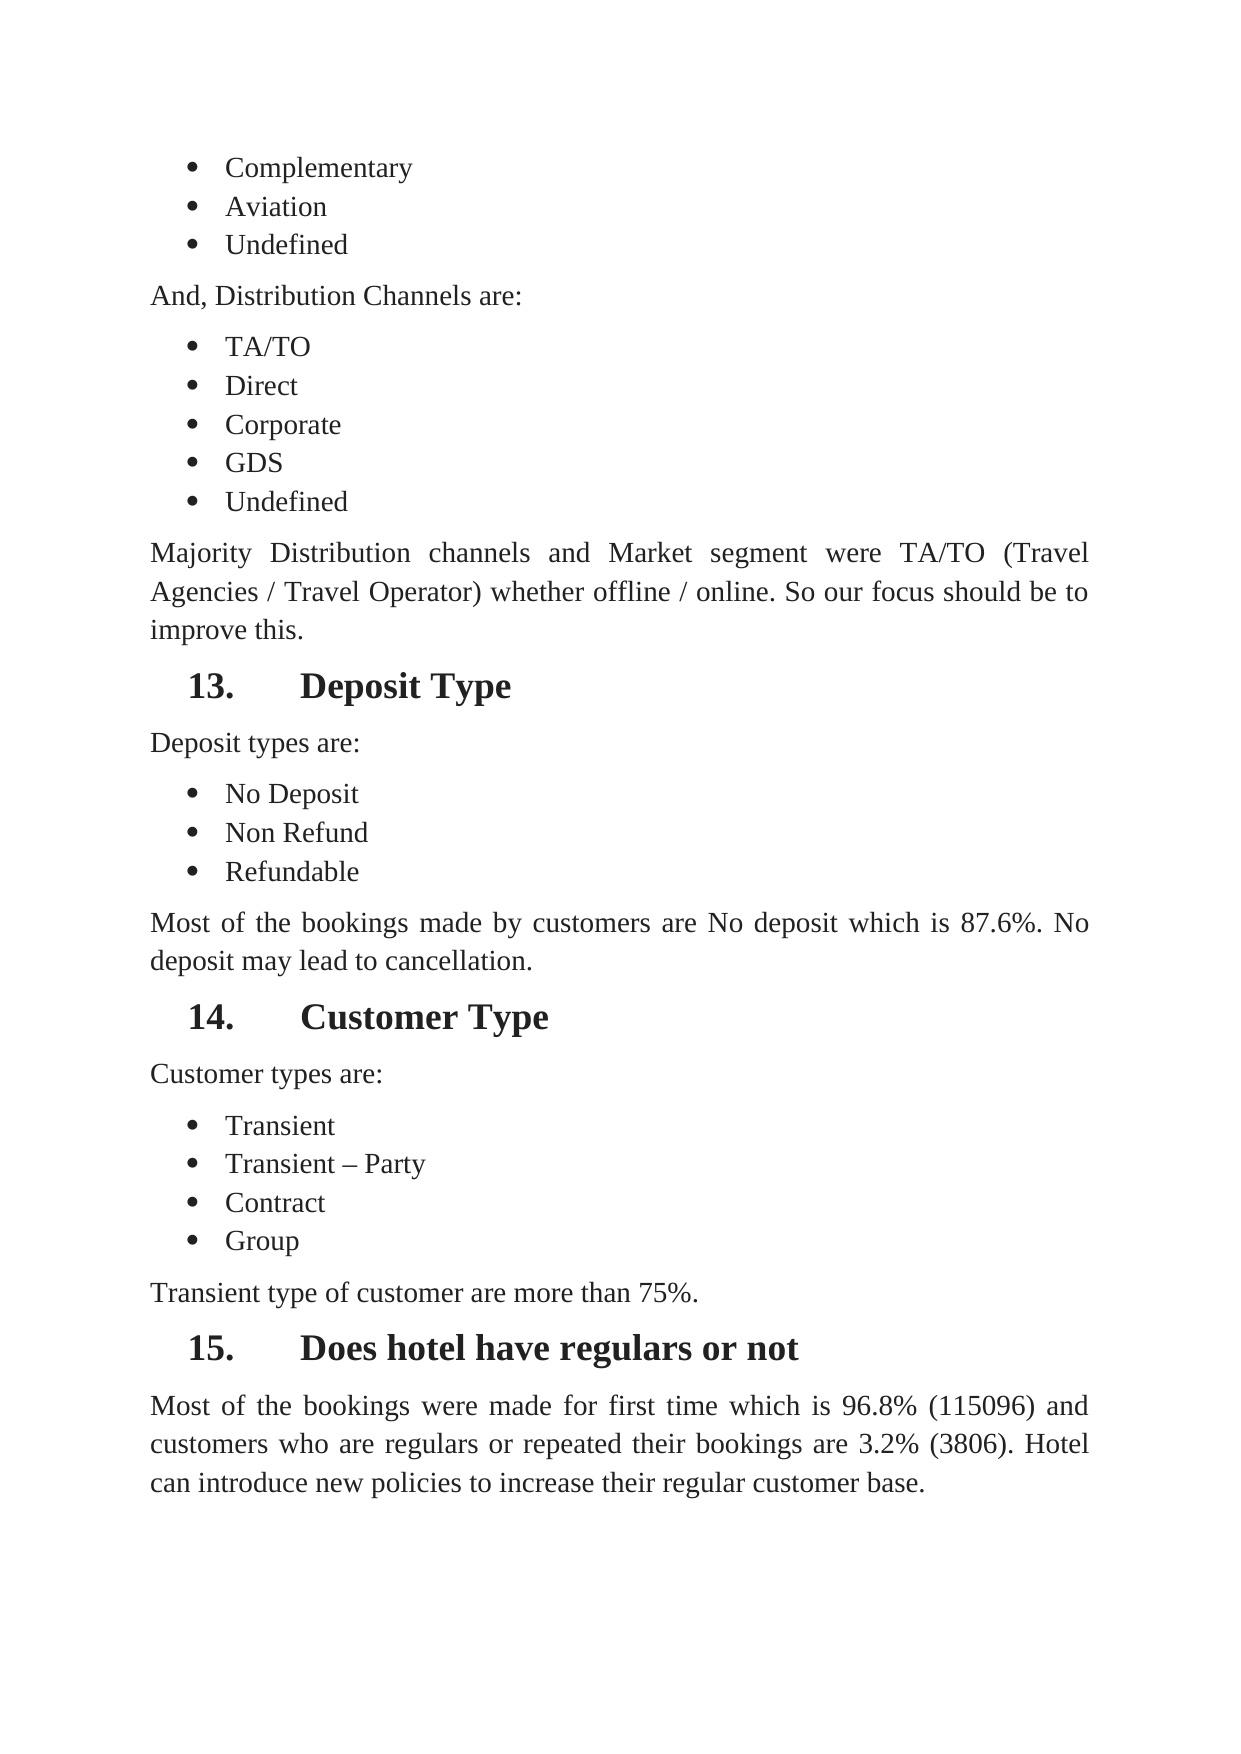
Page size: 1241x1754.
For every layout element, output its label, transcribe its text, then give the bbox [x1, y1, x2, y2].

text Transient type of customer are more than 75%. [150, 1275, 1090, 1308]
list Direct [187, 368, 1090, 402]
list Customer Type [187, 994, 1090, 1038]
list Undefined [187, 227, 1090, 261]
list Complementary [187, 150, 1090, 184]
list TA/TO [187, 329, 1090, 363]
text Most of the bookings were made for first time which is 96.8% (115096) and customers who are regulars or repeated their bookings are 3.2% (3806). Hotel can introduce new policies to increase their regular customer base. [150, 1388, 1090, 1498]
list Does hotel have regulars or not [187, 1326, 1090, 1369]
list Aviation [187, 189, 1090, 222]
text And, Distribution Channels are: [150, 278, 1090, 312]
list Non Refund [187, 815, 1090, 849]
text Majority Distribution channels and Market segment were TA/TO (Travel Agencies / Travel Operator) whether offline / online. So our focus should be to improve this. [150, 535, 1090, 646]
list Transient – Party [187, 1146, 1090, 1180]
list Refundable [187, 854, 1090, 887]
list Transient [187, 1108, 1090, 1141]
text Customer types are: [150, 1057, 1090, 1090]
list GDS [187, 445, 1090, 479]
list No Deposit [187, 776, 1090, 810]
list Undefined [187, 484, 1090, 518]
text Most of the bookings made by customers are No deposit which is 87.6%. No deposit may lead to cancellation. [150, 905, 1090, 977]
list Contract [187, 1185, 1090, 1218]
list Corporate [187, 407, 1090, 440]
list Deposit Type [187, 663, 1090, 706]
list Group [187, 1223, 1090, 1257]
text Deposit types are: [150, 725, 1090, 759]
